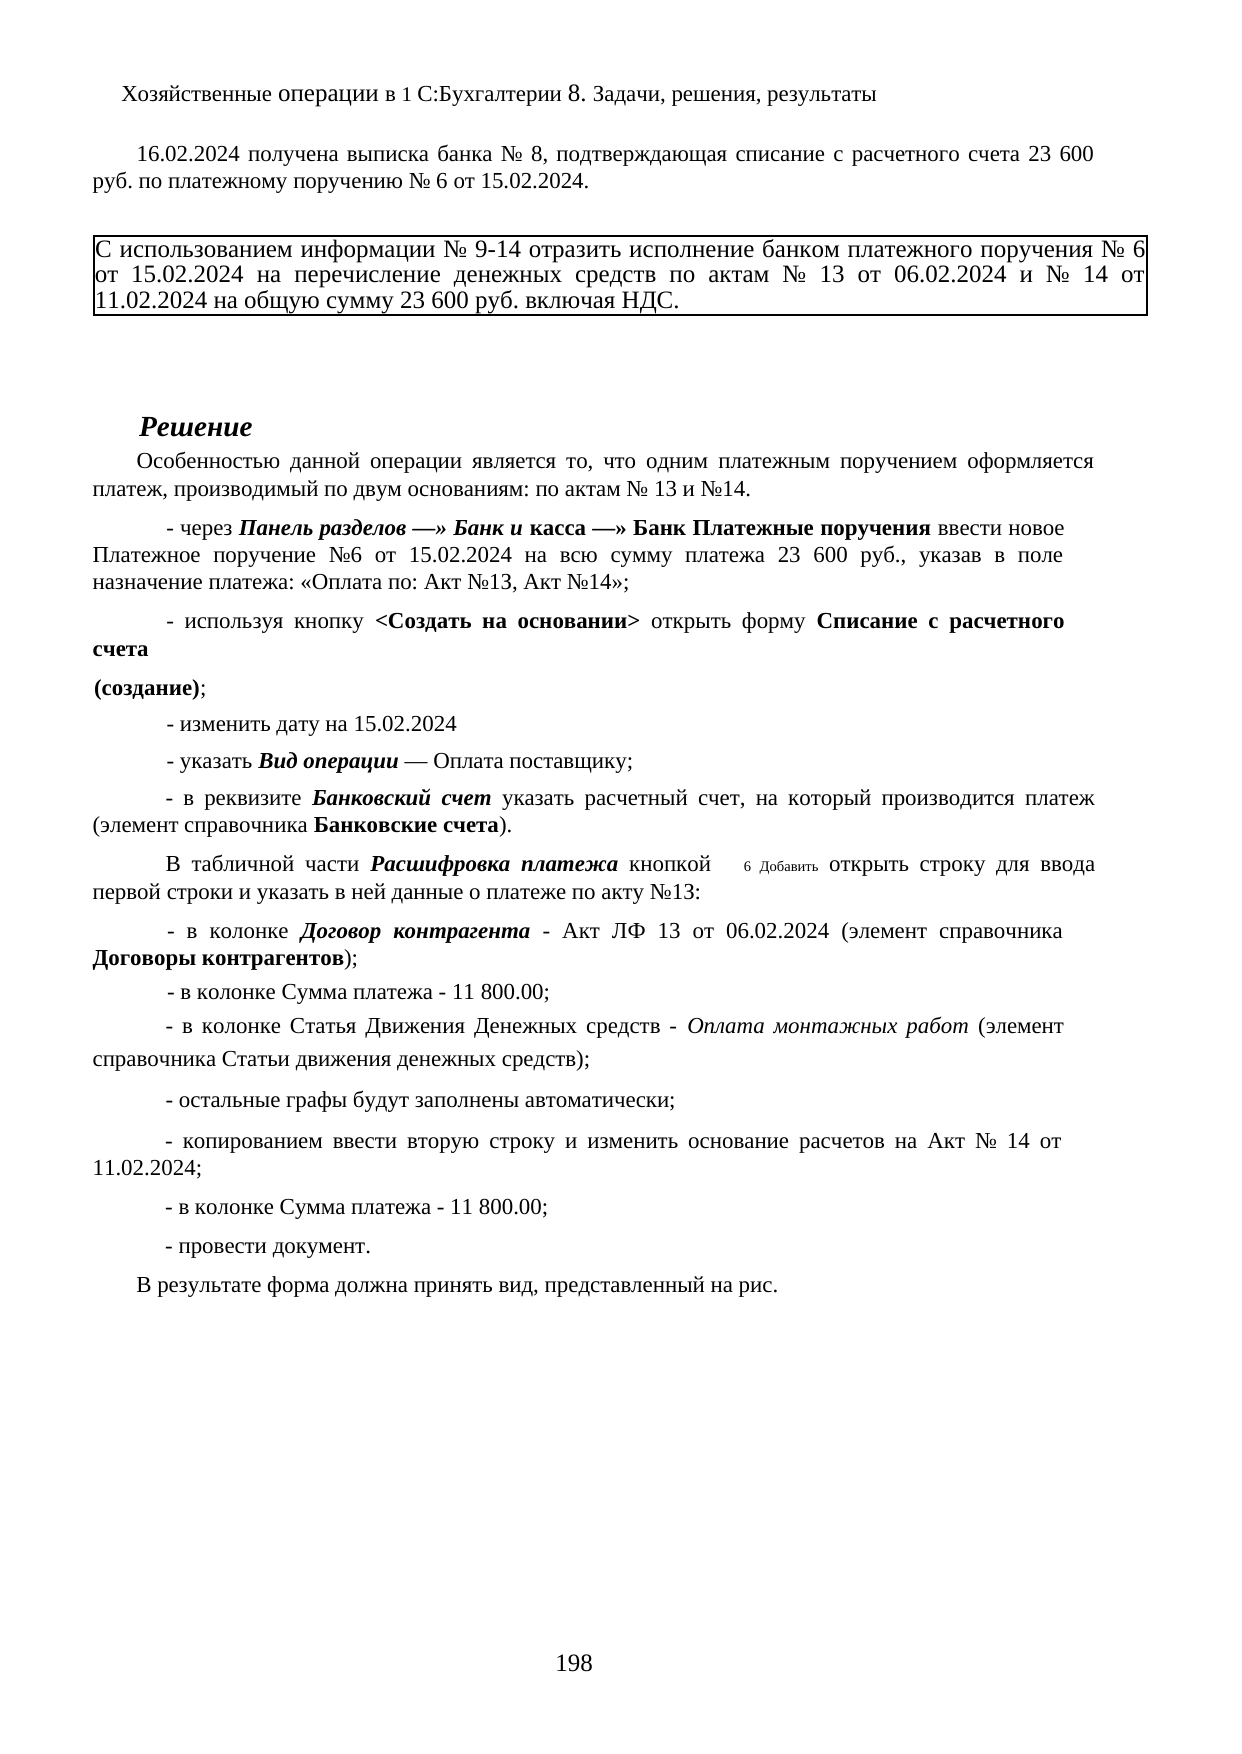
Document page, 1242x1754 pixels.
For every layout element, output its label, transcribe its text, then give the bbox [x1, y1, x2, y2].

text - в колонке Сумма платежа - 11 800.00; [92, 1193, 1064, 1219]
text - изменить дату на 15.02.2024 [94, 710, 932, 737]
text 16.02.2024 получена выписка банка № 8, подтверждающая списание с расчетного счета 23 600 руб. по платежному поручению № 6 от 15.02.2024. [92, 140, 1096, 193]
text - остальные графы будут заполнены автоматически; [92, 1086, 1064, 1112]
text - в реквизите Банковский счет указать расчетный счет, на который производится платеж (элемент справочника Банковские счета). [92, 784, 1096, 838]
text В результате форма должна принять вид, представленный на рис. [136, 1271, 1096, 1297]
text (создание); [94, 673, 616, 700]
text Особенностью данной операции является то, что одним платежным поручением оформляется платеж, производимый по двум основаниям: по актам № 13 и №14. [92, 447, 1096, 501]
text - копированием ввести вторую строку и изменить основание расчетов на Акт № 14 от 11.02.2024; [92, 1127, 1064, 1181]
subtitle Решение [139, 409, 1056, 442]
text - в колонке Сумма платежа - 11 800.00; [92, 978, 1064, 1004]
text В табличной части Расшифровка платежа кнопкой 6 Добавить открыть строку для ввода первой строки и указать в ней данные о платеже по акту №1З: [92, 850, 1096, 904]
text - используя кнопку <Создать на основании> открыть форму Списание с расчетного счета [92, 607, 1064, 661]
text С использованием информации № 9-14 отразить исполнение банком платежного поручения № 6 от 15.02.2024 на перечисление денежных средств по актам № 13 от 06.02.2024 и № 14 от 11.02.2024 на общую сумму 23 600 руб. включая НДС. [95, 237, 1146, 314]
text - в колонке Статья Движения Денежных средств - Оплата монтажных работ (элемент справочника Статьи движения денежных средств); [92, 1012, 1064, 1071]
text - в колонке Договор контрагента - Акт ЛФ 13 от 06.02.2024 (элемент справочника Договоры контрагентов); [92, 917, 1064, 970]
text - провести документ. [92, 1232, 1064, 1258]
text - указать Вид операции — Оплата поставщику; [94, 747, 932, 774]
text - через Панель разделов —» Банк и касса —» Банк Платежные поручения ввести новое Платежное поручение №6 от 15.02.2024 на всю сумму платежа 23 600 руб., указав в поле назначение платежа: «Оплата по: Акт №1З, Акт №14»; [92, 514, 1064, 595]
